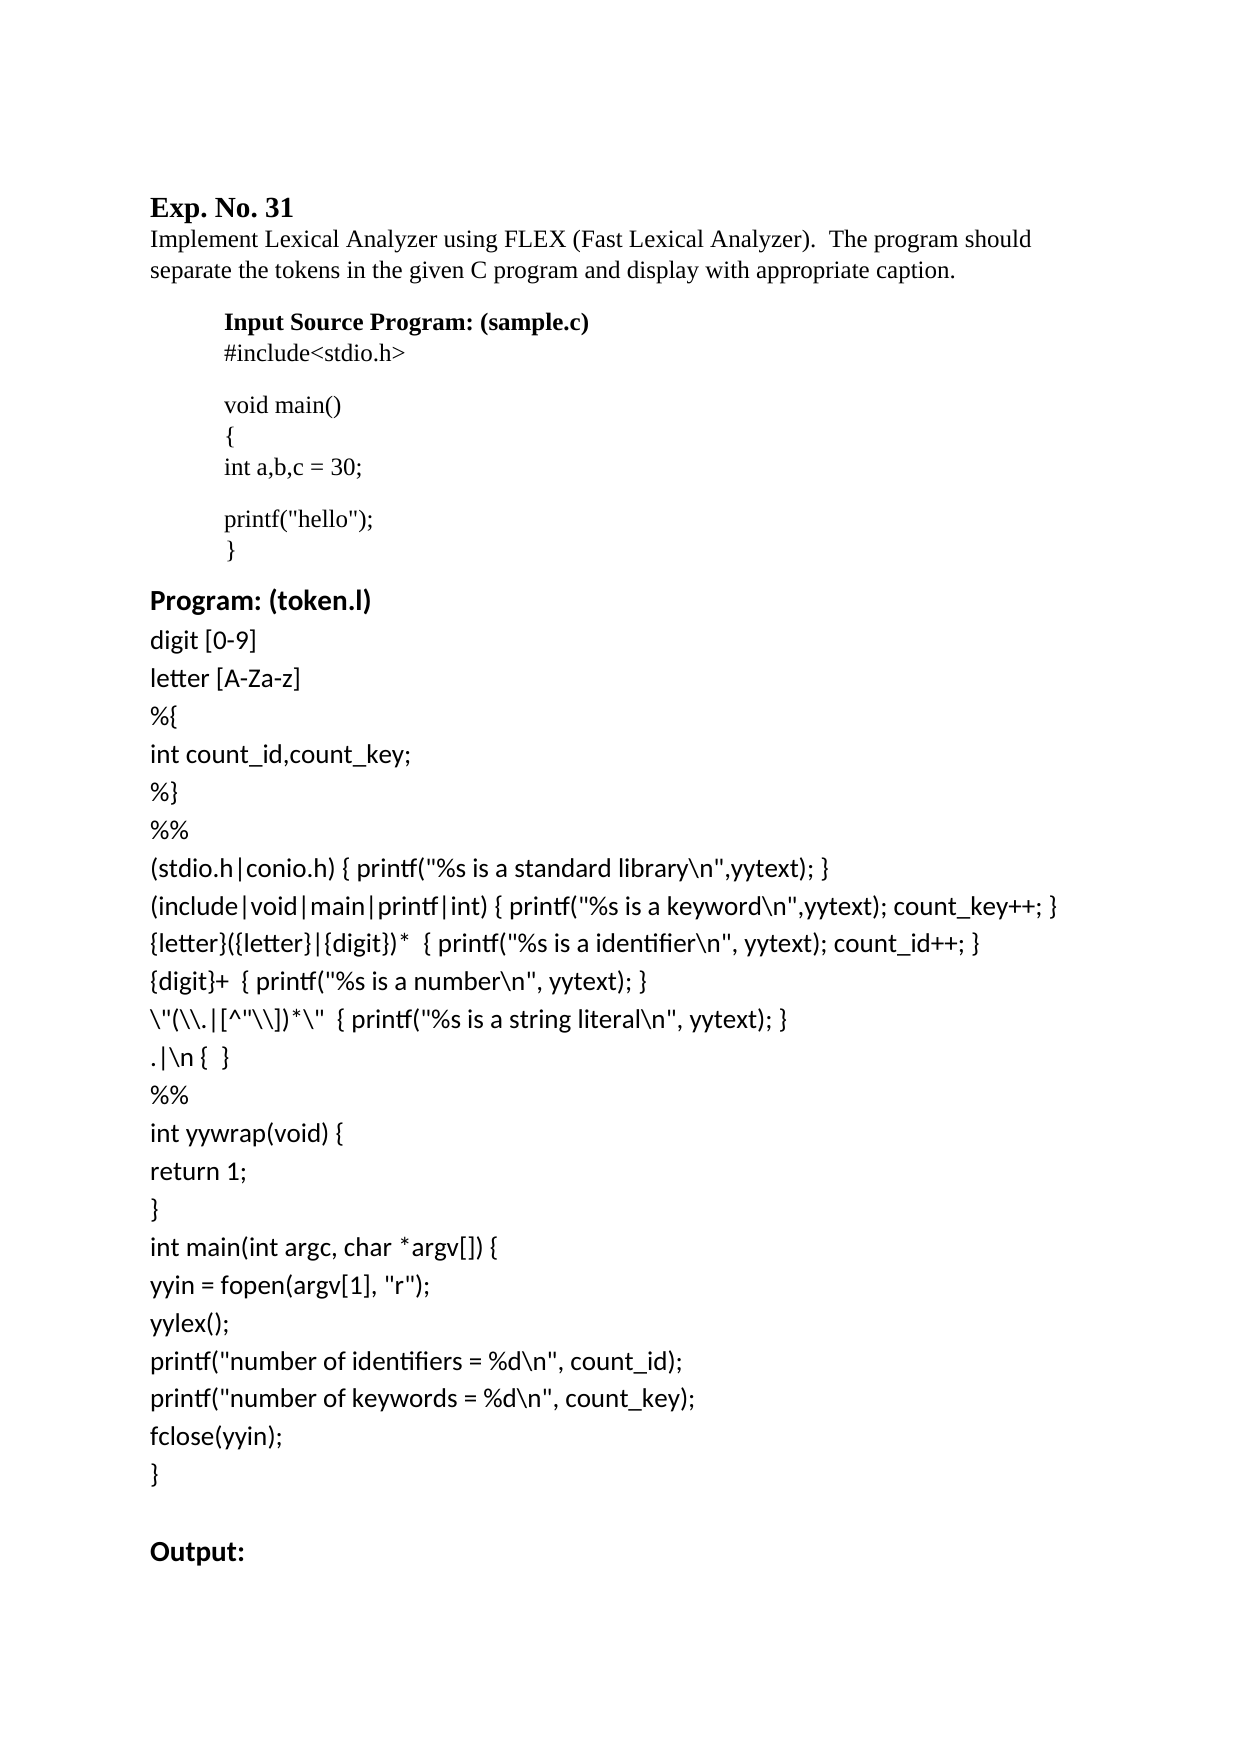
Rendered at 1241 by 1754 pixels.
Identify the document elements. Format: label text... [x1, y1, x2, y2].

text Implement Lexical Analyzer using FLEX (Fast Lexical Analyzer). The program should separate the tokens in the given C program and display with appropriate caption. [150, 224, 1082, 284]
text Output: [150, 1533, 1090, 1569]
text { [224, 421, 1082, 449]
text void main() [224, 390, 1082, 418]
text return 1; [150, 1154, 1090, 1187]
text int count_id,count_key; [150, 737, 1090, 770]
text Program: (token.l) [150, 582, 1090, 618]
text {digit}+ { printf("%s is a number\n", yytext); } [150, 964, 1090, 998]
text digit [0-9] [150, 623, 1090, 656]
text #include<stdio.h> [224, 338, 1082, 367]
text yylex(); [150, 1306, 1090, 1339]
text \"(\\.|[^"\\])*\" { printf("%s is a string literal\n", yytext); } [150, 1002, 1090, 1036]
text letter [A-Za-z] [150, 661, 1090, 694]
text yyin = fopen(argv[1], "r"); [150, 1268, 1090, 1301]
text Input Source Program: (sample.c) [224, 307, 1082, 336]
list } [225, 535, 1090, 563]
text .|\n { } [150, 1040, 1090, 1073]
text (include|void|main|printf|int) { printf("%s is a keyword\n",yytext); count_key++; } [150, 889, 1090, 922]
text (stdio.h|conio.h) { printf("%s is a standard library\n",yytext); } [150, 851, 1090, 884]
text int a,b,c = 30; [224, 452, 1082, 481]
text printf("hello"); [224, 504, 1082, 532]
text %% [150, 813, 1090, 846]
text } [150, 1192, 1090, 1225]
text {letter}({letter}|{digit})* { printf("%s is a identifier\n", yytext); count_id++; } [150, 927, 1090, 960]
text int yywrap(void) { [150, 1116, 1090, 1149]
text Exp. No. 31 [150, 190, 1095, 224]
text } [150, 1457, 1090, 1491]
text printf("number of identifiers = %d\n", count_id); [150, 1344, 1090, 1377]
text printf("number of keywords = %d\n", count_key); [150, 1382, 1090, 1415]
text %{ [150, 699, 1090, 732]
text %% [150, 1078, 1090, 1111]
text fclose(yyin); [150, 1419, 1090, 1453]
text %} [150, 775, 1090, 808]
text int main(int argc, char *argv[]) { [150, 1230, 1090, 1263]
